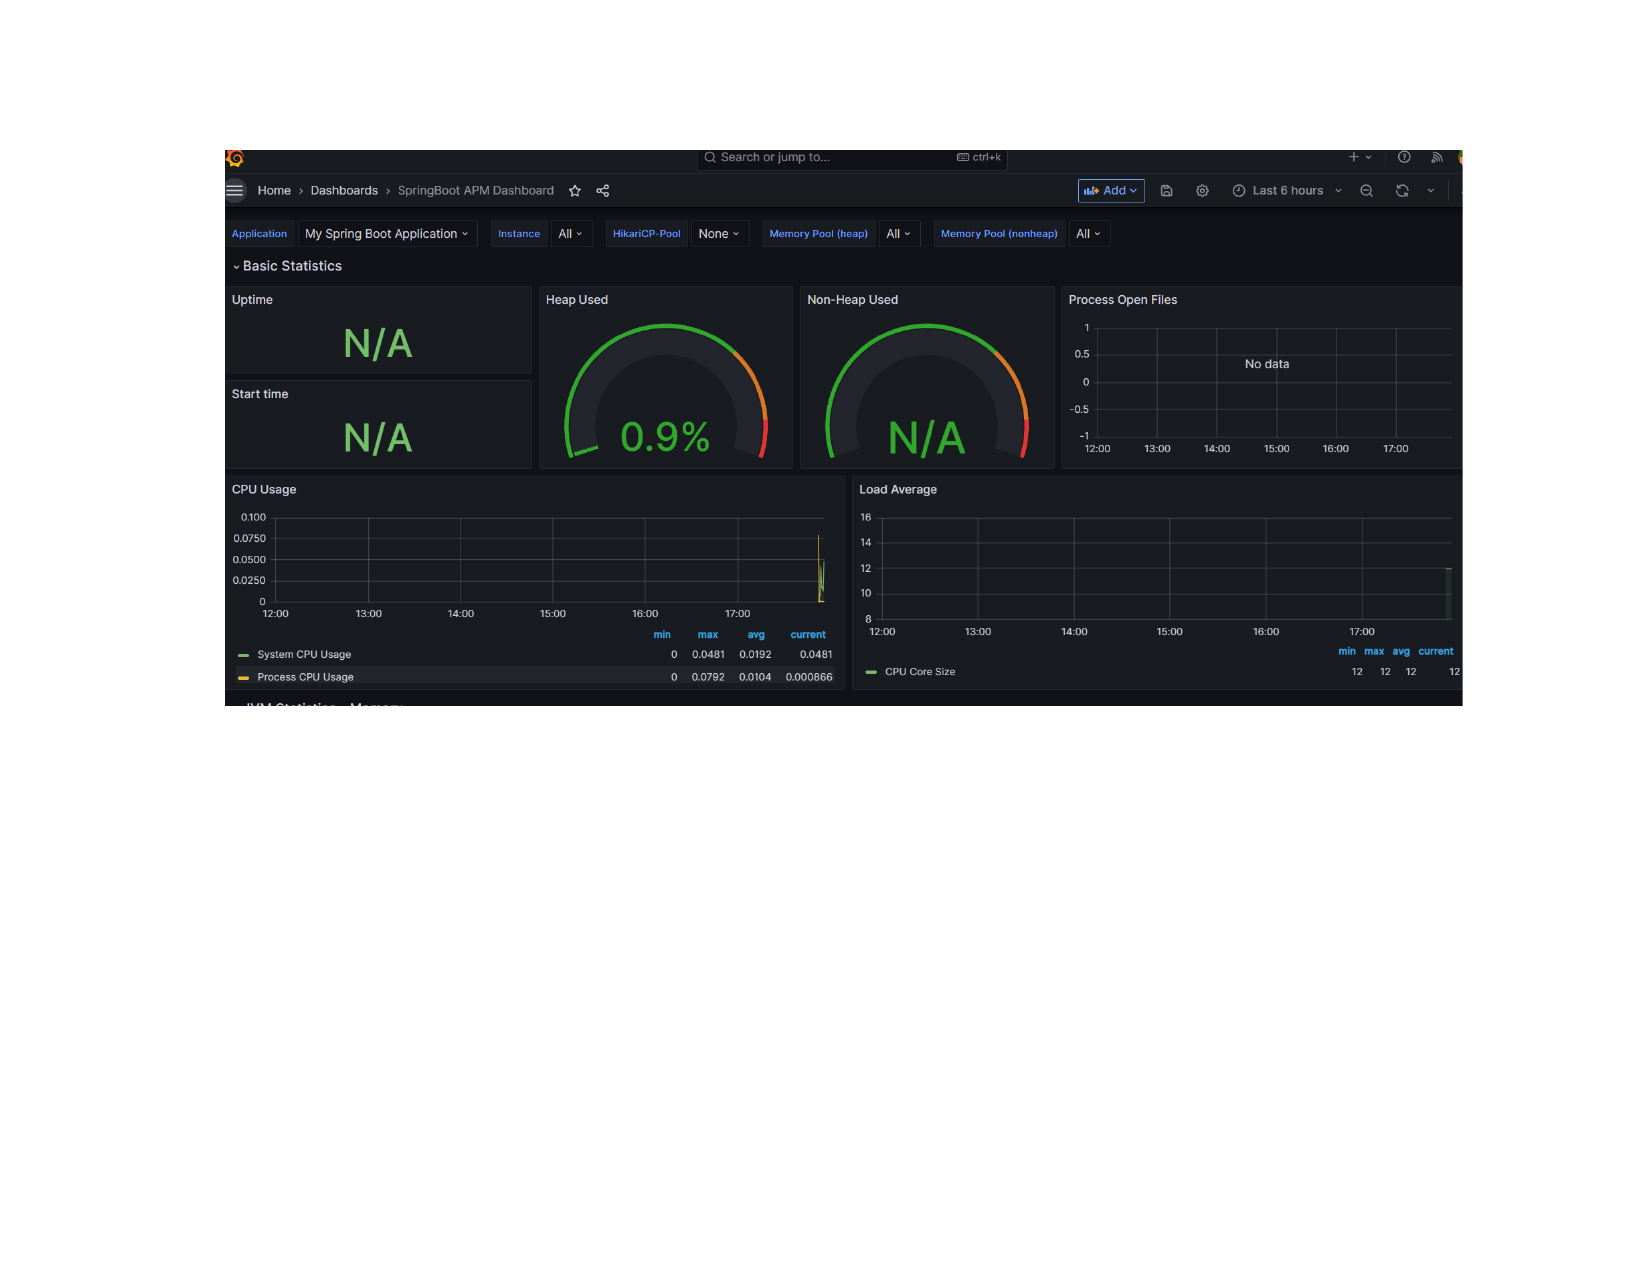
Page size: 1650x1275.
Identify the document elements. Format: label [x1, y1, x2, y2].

picture [225, 150, 1463, 706]
